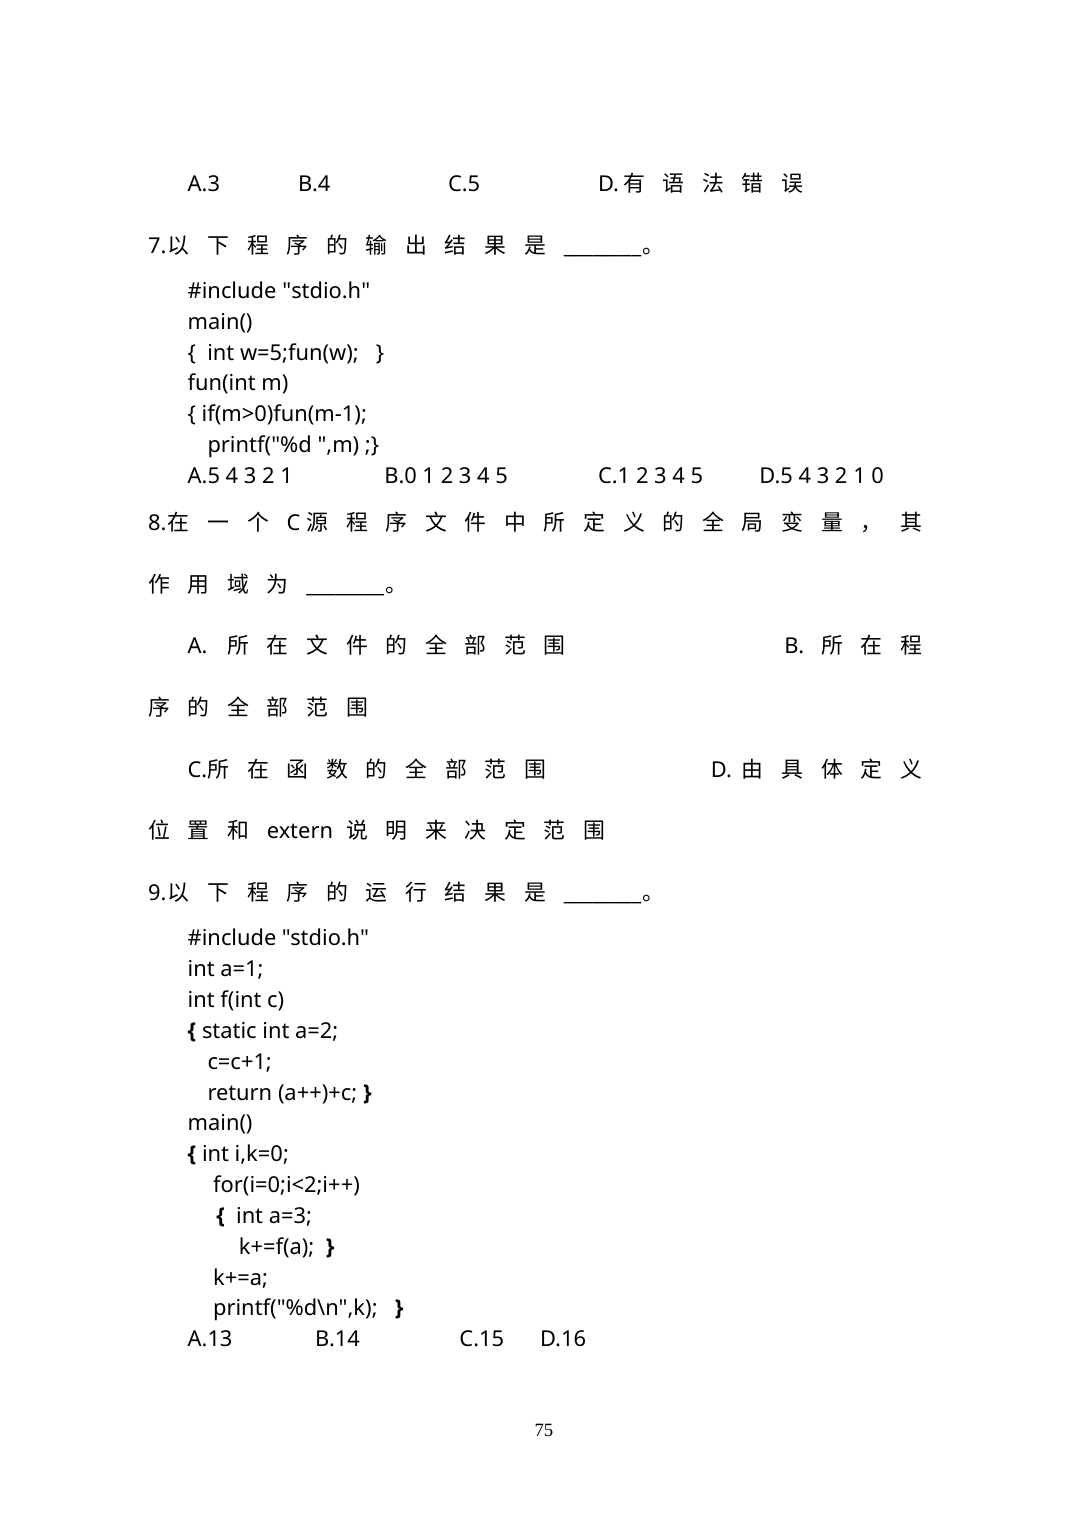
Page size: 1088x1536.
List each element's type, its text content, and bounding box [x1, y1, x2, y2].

text 8.在一个C源程序文件中所定义的全局变量，其作用域为________。 [148, 490, 939, 613]
text 9.以下程序的运行结果是________。 [148, 860, 939, 922]
text for(i=0;i<2;i++) [148, 1168, 939, 1199]
text A.13 B.14 C.15 D.16 [148, 1323, 939, 1353]
text return (a++)+c; } [148, 1076, 939, 1107]
text #include "stdio.h" [148, 922, 939, 953]
text 7.以下程序的输出结果是________。 [148, 213, 939, 274]
text #include "stdio.h" [148, 274, 939, 305]
text A.5 4 3 2 1 B.0 1 2 3 4 5 C.1 2 3 4 5 D.5 4 3 2 1 0 [148, 459, 939, 490]
text { static int a=2; [148, 1014, 939, 1045]
text main() [148, 305, 939, 336]
text k+=a; [148, 1261, 939, 1292]
text int f(int c) [148, 983, 939, 1014]
text { int w=5;fun(w); } [148, 336, 939, 367]
text int a=1; [148, 953, 939, 983]
text { int i,k=0; [148, 1138, 939, 1168]
text printf("%d\n",k); } [148, 1292, 939, 1323]
text C.所在函数的全部范围 D.由具体定义位置和extern说明来决定范围 [148, 737, 939, 860]
text k+=f(a); } [148, 1230, 939, 1261]
text A.所在文件的全部范围 B.所在程序的全部范围 [148, 613, 939, 737]
text c=c+1; [148, 1045, 939, 1076]
text { int a=3; [148, 1199, 939, 1230]
text printf("%d ",m) ;} [148, 428, 939, 459]
text fun(int m) [148, 367, 939, 398]
text A.3 B.4 C.5 D.有语法错误 [148, 151, 939, 213]
text { if(m>0)fun(m-1); [148, 398, 939, 428]
text main() [148, 1107, 939, 1138]
